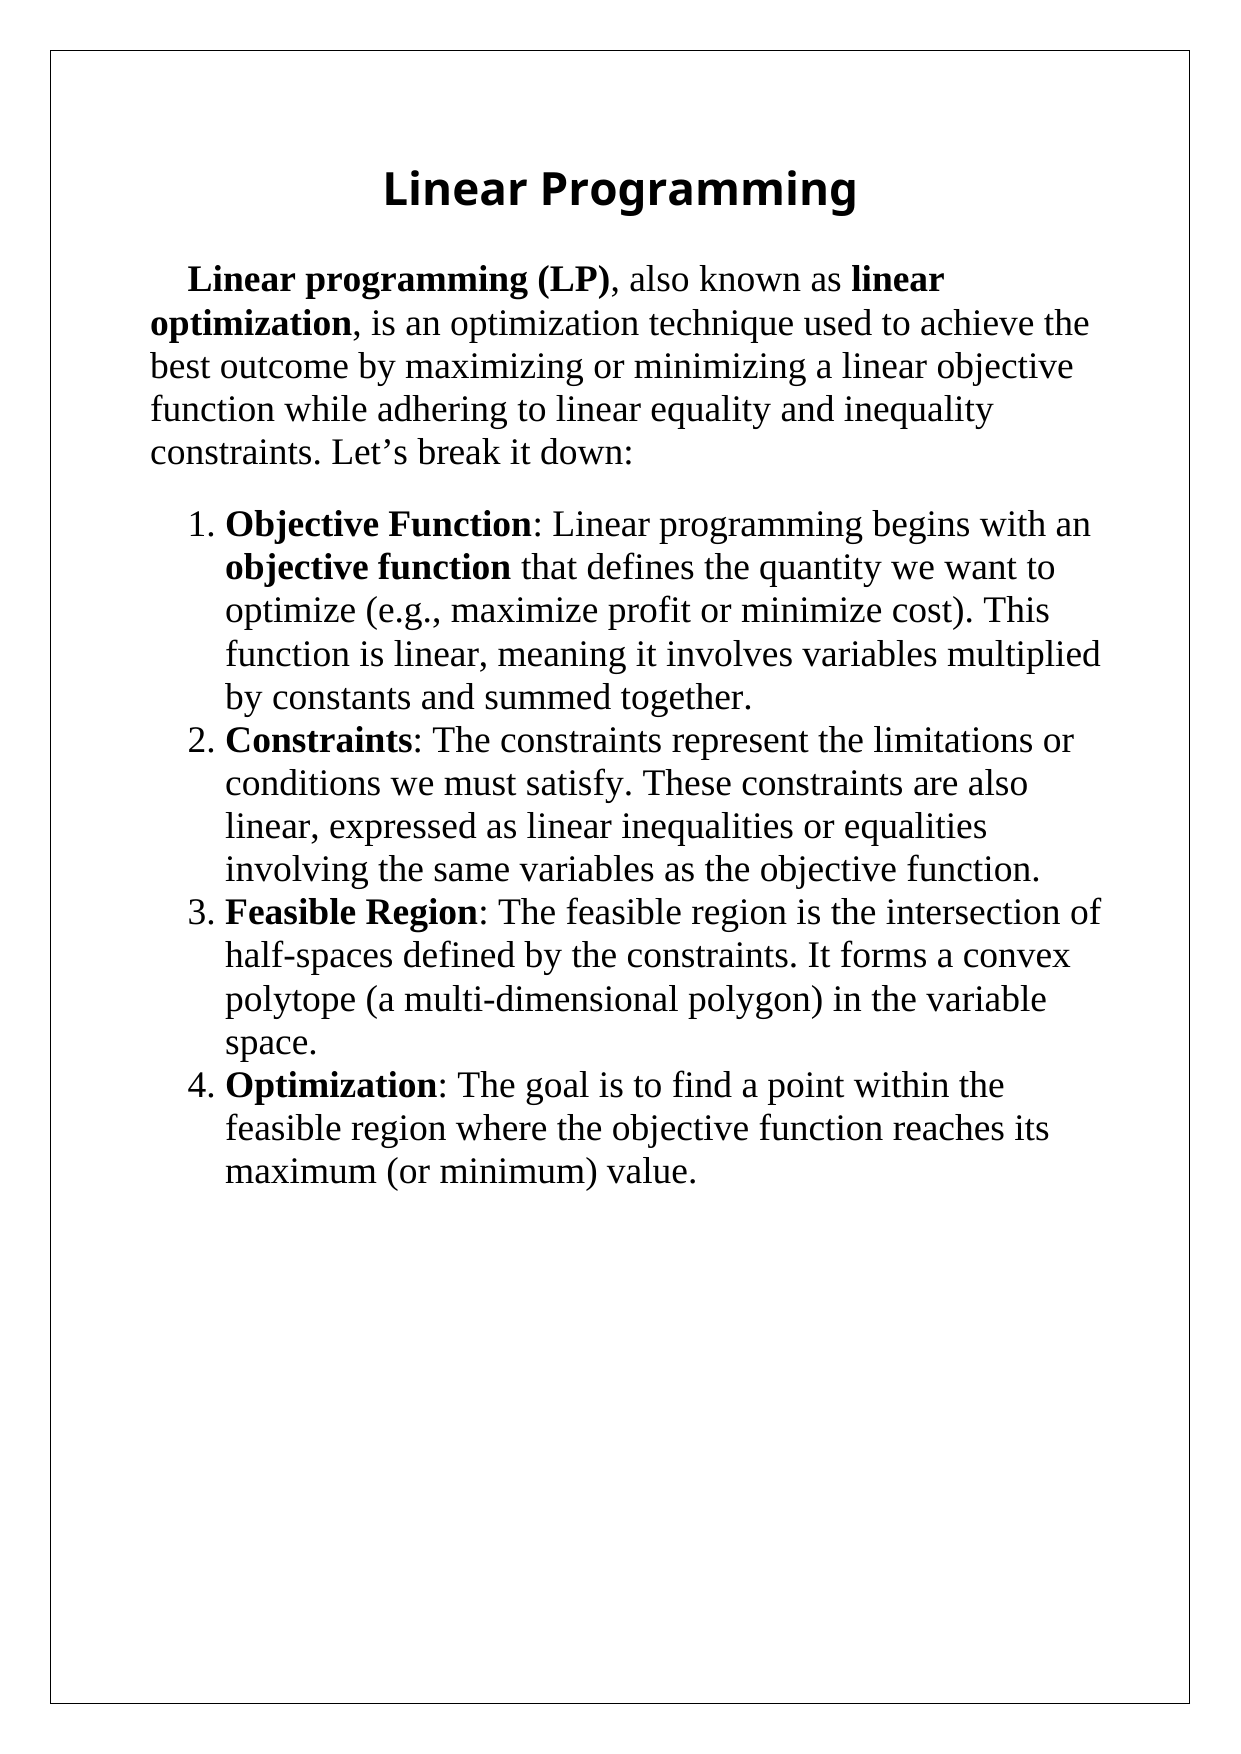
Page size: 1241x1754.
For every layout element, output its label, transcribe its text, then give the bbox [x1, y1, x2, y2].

list Feasible Region: The feasible region is the intersection of half-spaces defined by the constraints. It forms a convex polytope (a multi-dimensional polygon) in the variable space. [187, 948, 1128, 1121]
list Constraints: The constraints represent the limitations or conditions we must satisfy. These constraints are also linear, expressed as linear inequalities or equalities involving the same variables as the objective function. [187, 746, 1128, 919]
text Linear Programming [150, 156, 1090, 218]
list Optimization: The goal is to find a point within the feasible region where the objective function reaches its maximum (or minimum) value. [187, 1150, 1128, 1279]
text Linear programming (LP), also known as linear optimization, is an optimization technique used to achieve the best outcome by maximizing or minimizing a linear objective function while adhering to linear equality and inequality constraints. Let’s break it down: [150, 257, 1128, 472]
list Objective Function: Linear programming begins with an objective function that defines the quantity we want to optimize (e.g., maximize profit or minimize cost). This function is linear, meaning it involves variables multiplied by constants and summed together. [187, 502, 1128, 717]
